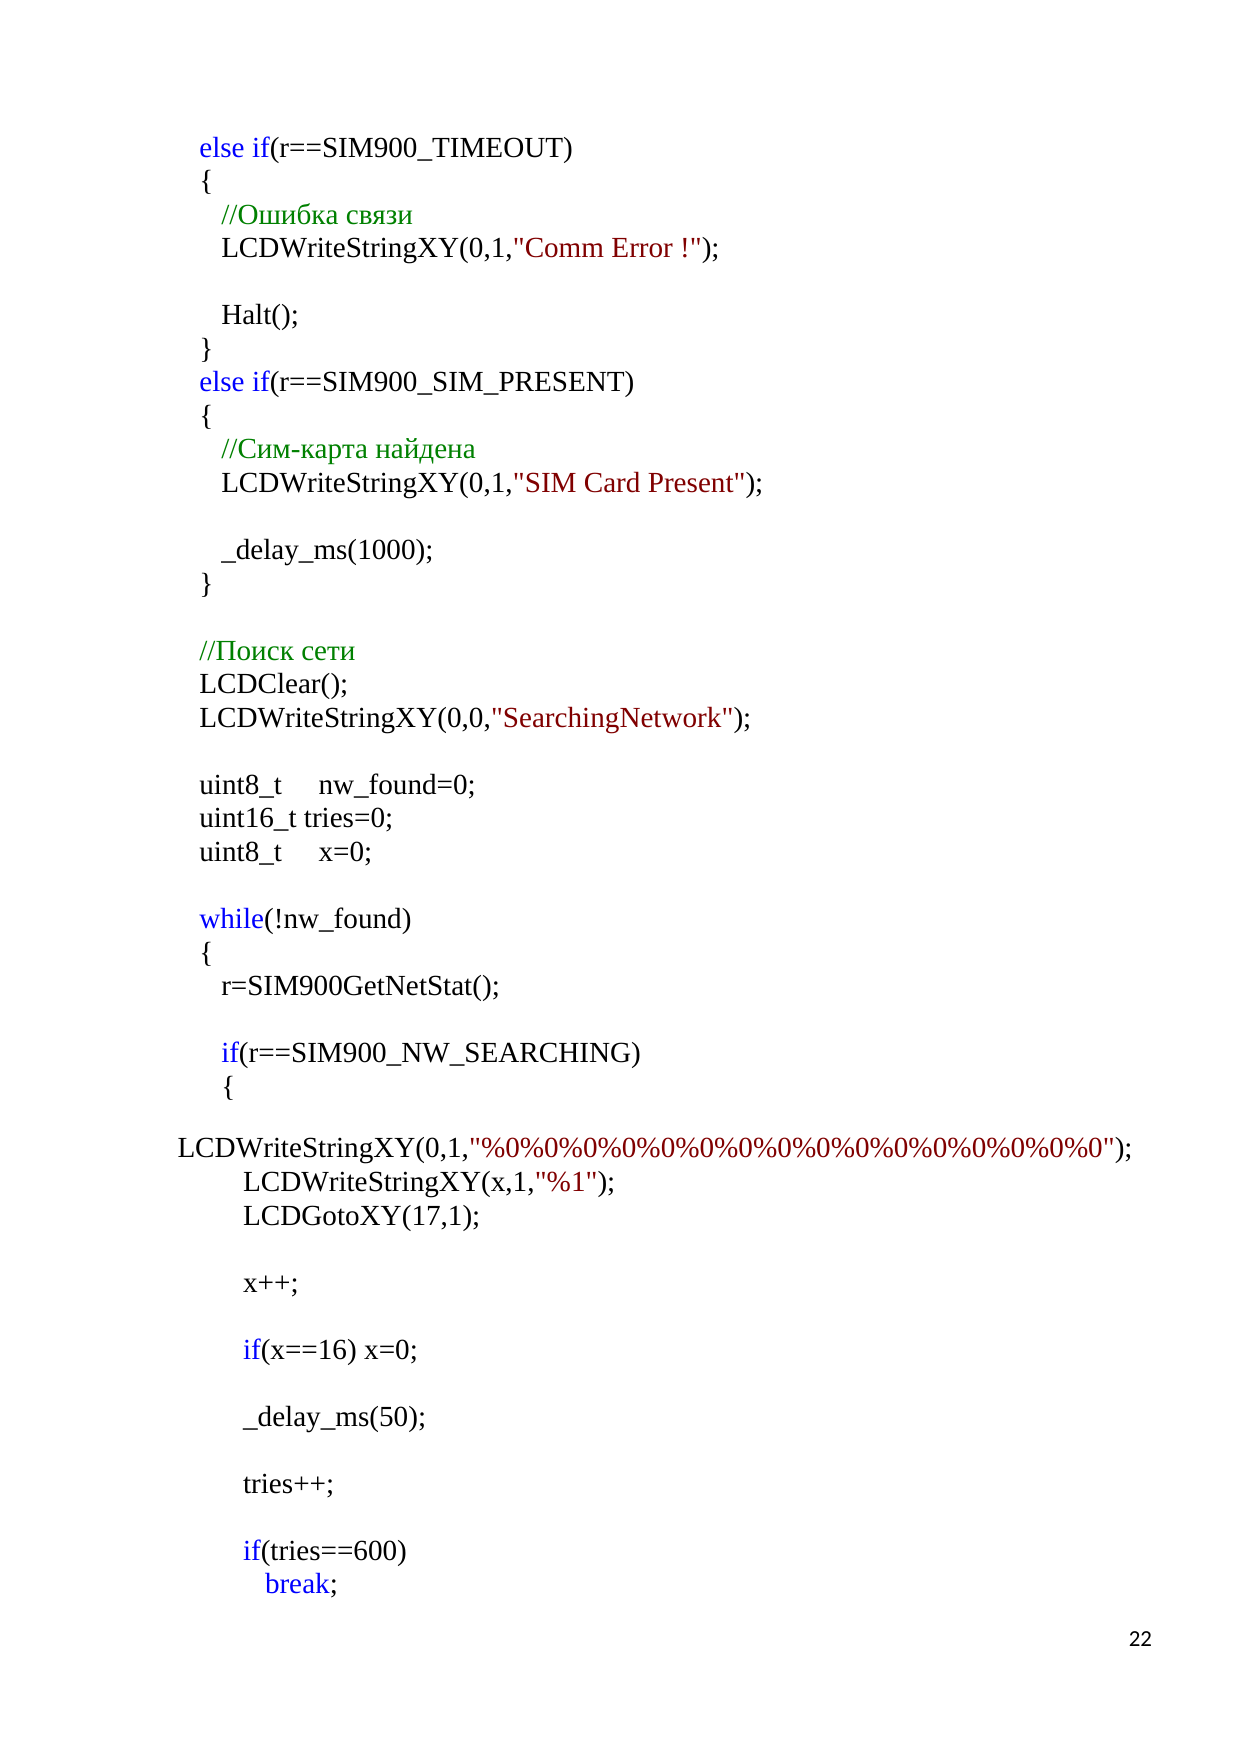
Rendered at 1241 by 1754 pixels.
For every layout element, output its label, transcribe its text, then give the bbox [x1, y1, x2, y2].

text } [177, 566, 1152, 599]
text LCDWriteStringXY(x,1,"%1"); [177, 1164, 1152, 1198]
text else if(r==SIM900_TIMEOUT) [177, 130, 1152, 163]
text tries++; [177, 1466, 1152, 1499]
text if(x==16) x=0; [177, 1332, 1152, 1365]
text break; [177, 1567, 1152, 1600]
text else if(r==SIM900_SIM_PRESENT) [177, 364, 1152, 398]
text LCDClear(); [177, 666, 1152, 700]
text if(r==SIM900_NW_SEARCHING) [177, 1035, 1152, 1069]
text //Поиск сети [177, 633, 1152, 666]
text x++; [177, 1265, 1152, 1298]
text uint8_t nw_found=0; [177, 767, 1152, 801]
text r=SIM900GetNetStat(); [177, 968, 1152, 1002]
text { [177, 1069, 1152, 1102]
text //Сим-карта найдена [177, 432, 1152, 465]
text //Ошибка связи [177, 197, 1152, 230]
text LCDWriteStringXY(0,1,"%0%0%0%0%0%0%0%0%0%0%0%0%0%0%0%0"); [177, 1102, 1152, 1164]
text { [177, 398, 1152, 432]
text LCDWriteStringXY(0,1,"Comm Error !"); [177, 230, 1152, 264]
text _delay_ms(1000); [177, 532, 1152, 566]
text uint8_t x=0; [177, 834, 1152, 868]
text uint16_t tries=0; [177, 801, 1152, 834]
text { [177, 163, 1152, 197]
text LCDGotoXY(17,1); [177, 1198, 1152, 1231]
text _delay_ms(50); [177, 1399, 1152, 1432]
text LCDWriteStringXY(0,0,"SearchingNetwork"); [177, 700, 1152, 733]
text Halt(); [177, 297, 1152, 331]
text } [177, 331, 1152, 364]
text while(!nw_found) [177, 901, 1152, 935]
text { [177, 935, 1152, 968]
text if(tries==600) [177, 1533, 1152, 1567]
text LCDWriteStringXY(0,1,"SIM Card Present"); [177, 465, 1152, 499]
